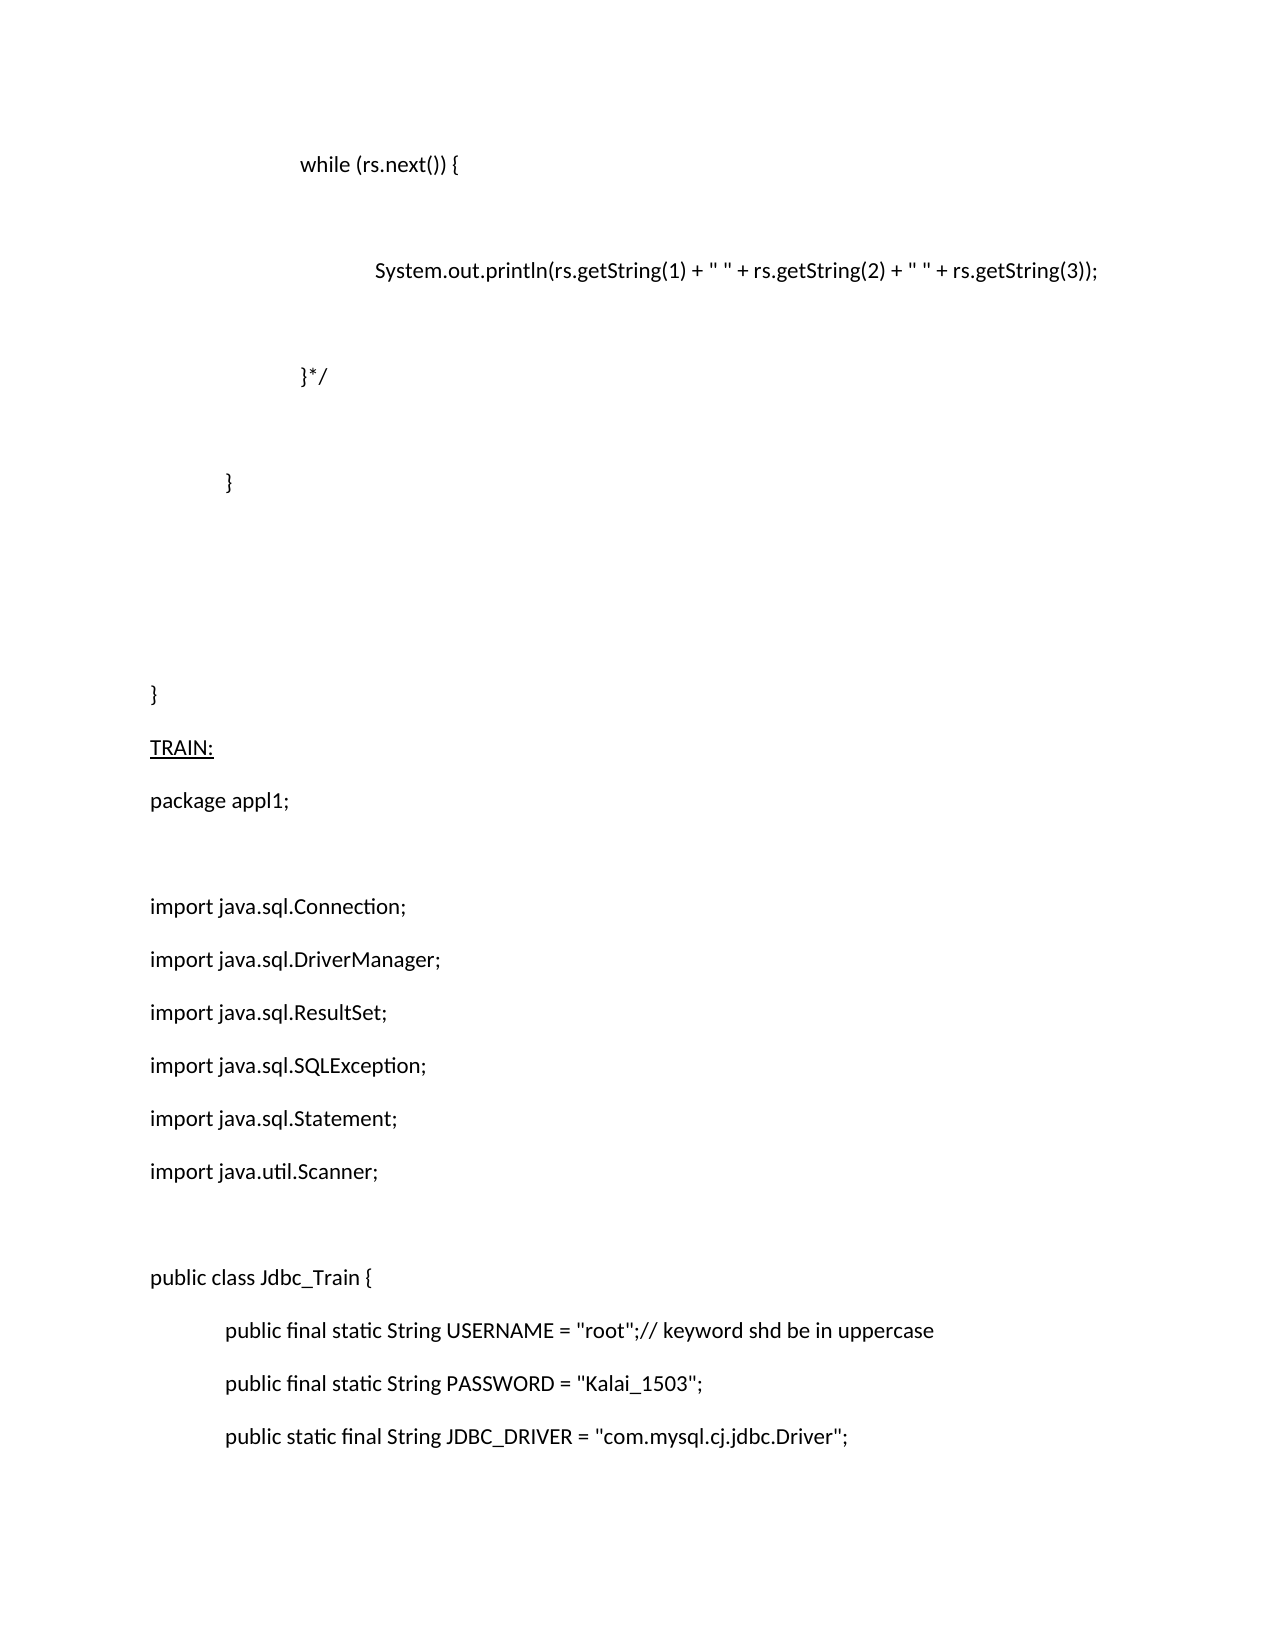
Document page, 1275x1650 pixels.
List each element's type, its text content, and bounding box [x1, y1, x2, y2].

text import java.sql.ResultSet; [150, 998, 1125, 1026]
text public final static String USERNAME = "root";// keyword shd be in uppercase [150, 1316, 1125, 1344]
text while (rs.next()) { [150, 150, 1125, 178]
text import java.sql.Connection; [150, 892, 1125, 920]
text } [150, 468, 1125, 496]
text import java.sql.DriverManager; [150, 945, 1125, 973]
text public class Jdbc_Train { [150, 1263, 1125, 1291]
text package appl1; [150, 786, 1125, 814]
text } [150, 680, 1125, 708]
text public final static String PASSWORD = "Kalai_1503"; [150, 1369, 1125, 1397]
text import java.util.Scanner; [150, 1157, 1125, 1185]
text import java.sql.SQLException; [150, 1051, 1125, 1079]
text TRAIN: [150, 733, 1125, 761]
text System.out.println(rs.getString(1) + " " + rs.getString(2) + " " + rs.getString(3)); [150, 256, 1125, 284]
text public static final String JDBC_DRIVER = "com.mysql.cj.jdbc.Driver"; [150, 1422, 1125, 1451]
text import java.sql.Statement; [150, 1104, 1125, 1132]
text }*/ [150, 362, 1125, 390]
